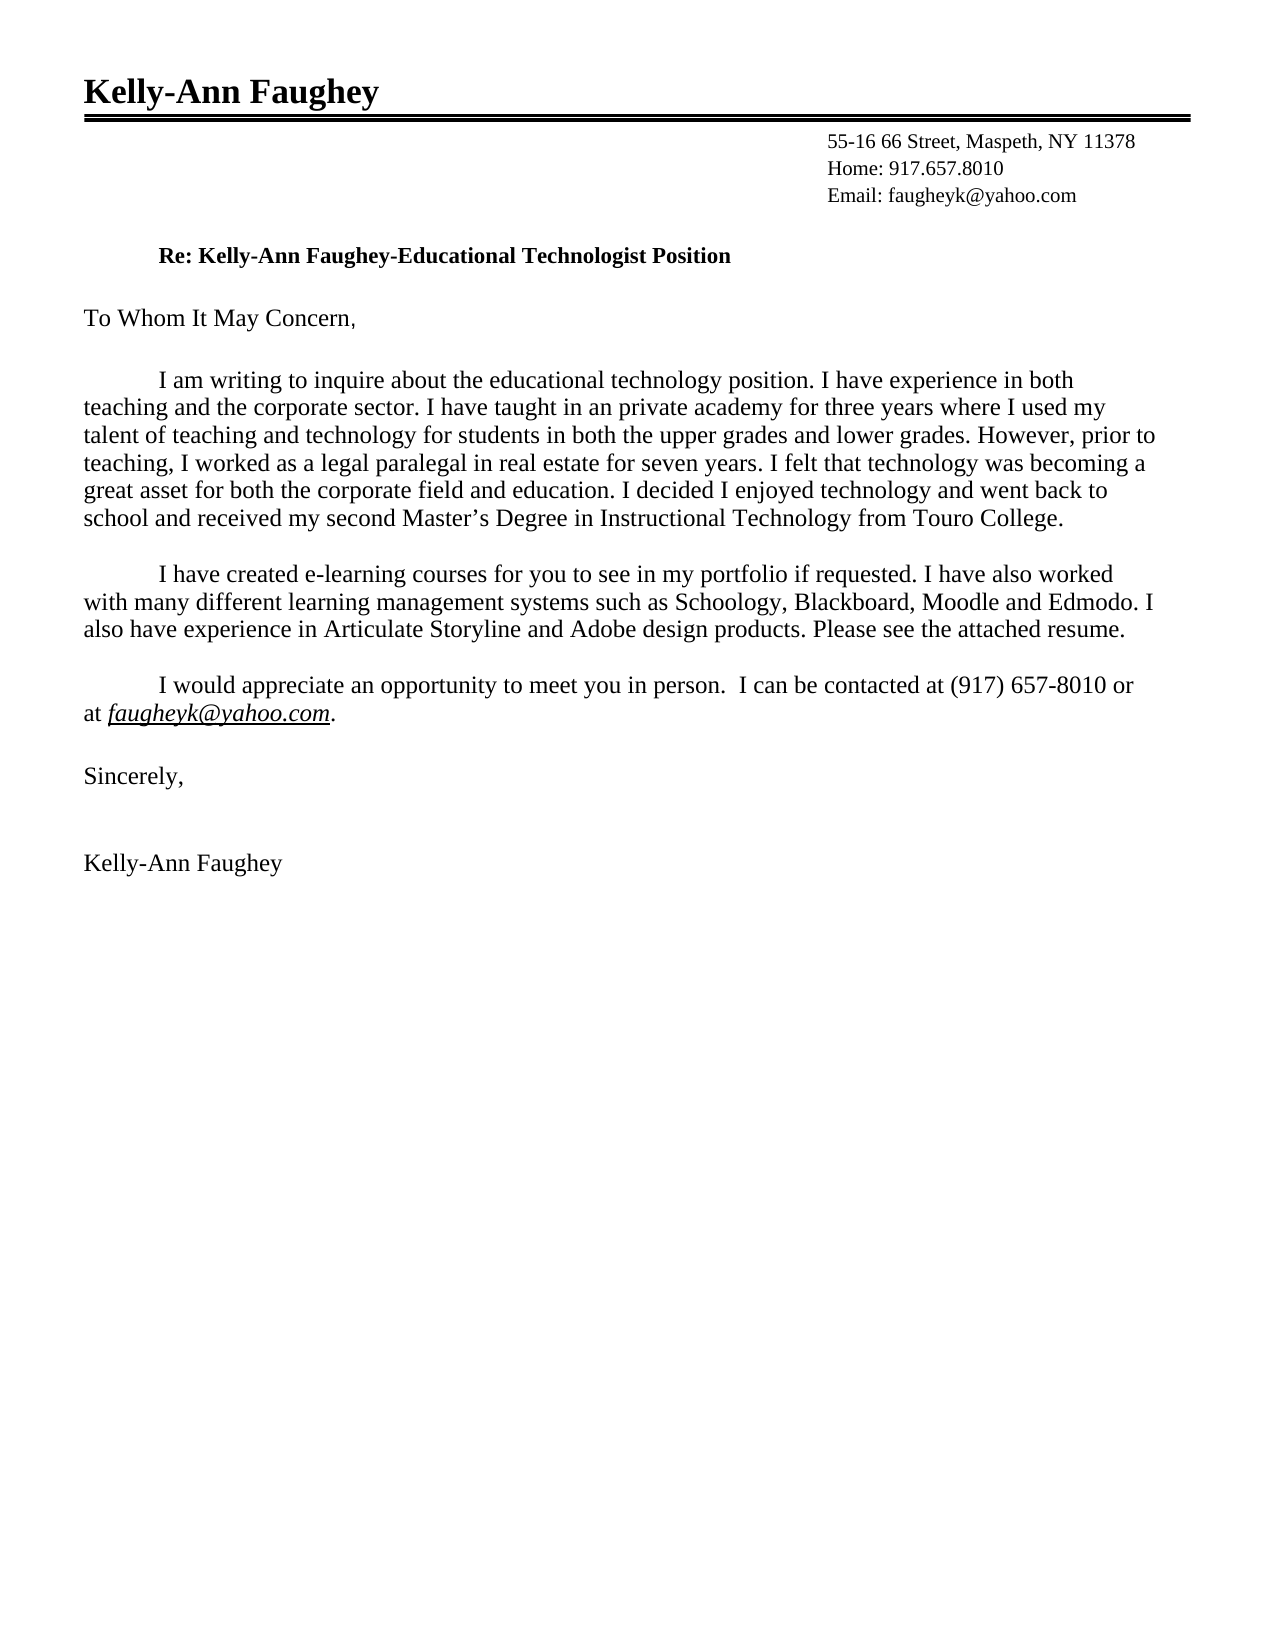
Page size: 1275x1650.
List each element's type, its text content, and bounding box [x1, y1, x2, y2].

text I have created e-learning courses for you to see in my portfolio if requested. I have also worked with many different learning management systems such as Schoology, Blackboard, Moodle and Edmodo. I also have experience in Articulate Storyline and Adobe design products. Please see the attached resume. [83, 560, 1158, 643]
text Email: faugheyk@yahoo.com [760, 183, 1192, 207]
text 55-16 66 Street, Maspeth, NY 11378 Home: 917.657.8010 [827, 129, 1192, 180]
text I would appreciate an opportunity to meet you in person. I can be contacted at (917) 657-8010 or at faugheyk@yahoo.com. [83, 672, 1152, 727]
text Kelly-Ann Faughey [83, 848, 1192, 876]
text I am writing to inquire about the educational technology position. I have experience in both teaching and the corporate sector. I have taught in an private academy for three years where I used my talent of teaching and technology for students in both the upper grades and lower grades. However, prior to teaching, I worked as a legal paralegal in real estate for seven years. I felt that technology was becoming a great asset for both the corporate field and education. I decided I enjoyed technology and went back to school and received my second Master’s Degree in Instructional Technology from Touro College. [83, 366, 1158, 532]
text Sincerely, [83, 761, 1192, 790]
text Kelly-Ann Faughey [83, 70, 1192, 111]
picture [84, 118, 1191, 122]
text Re: Kelly-Ann Faughey-Educational Technologist Position [83, 242, 1192, 269]
text To Whom It May Concern, [83, 303, 1192, 332]
